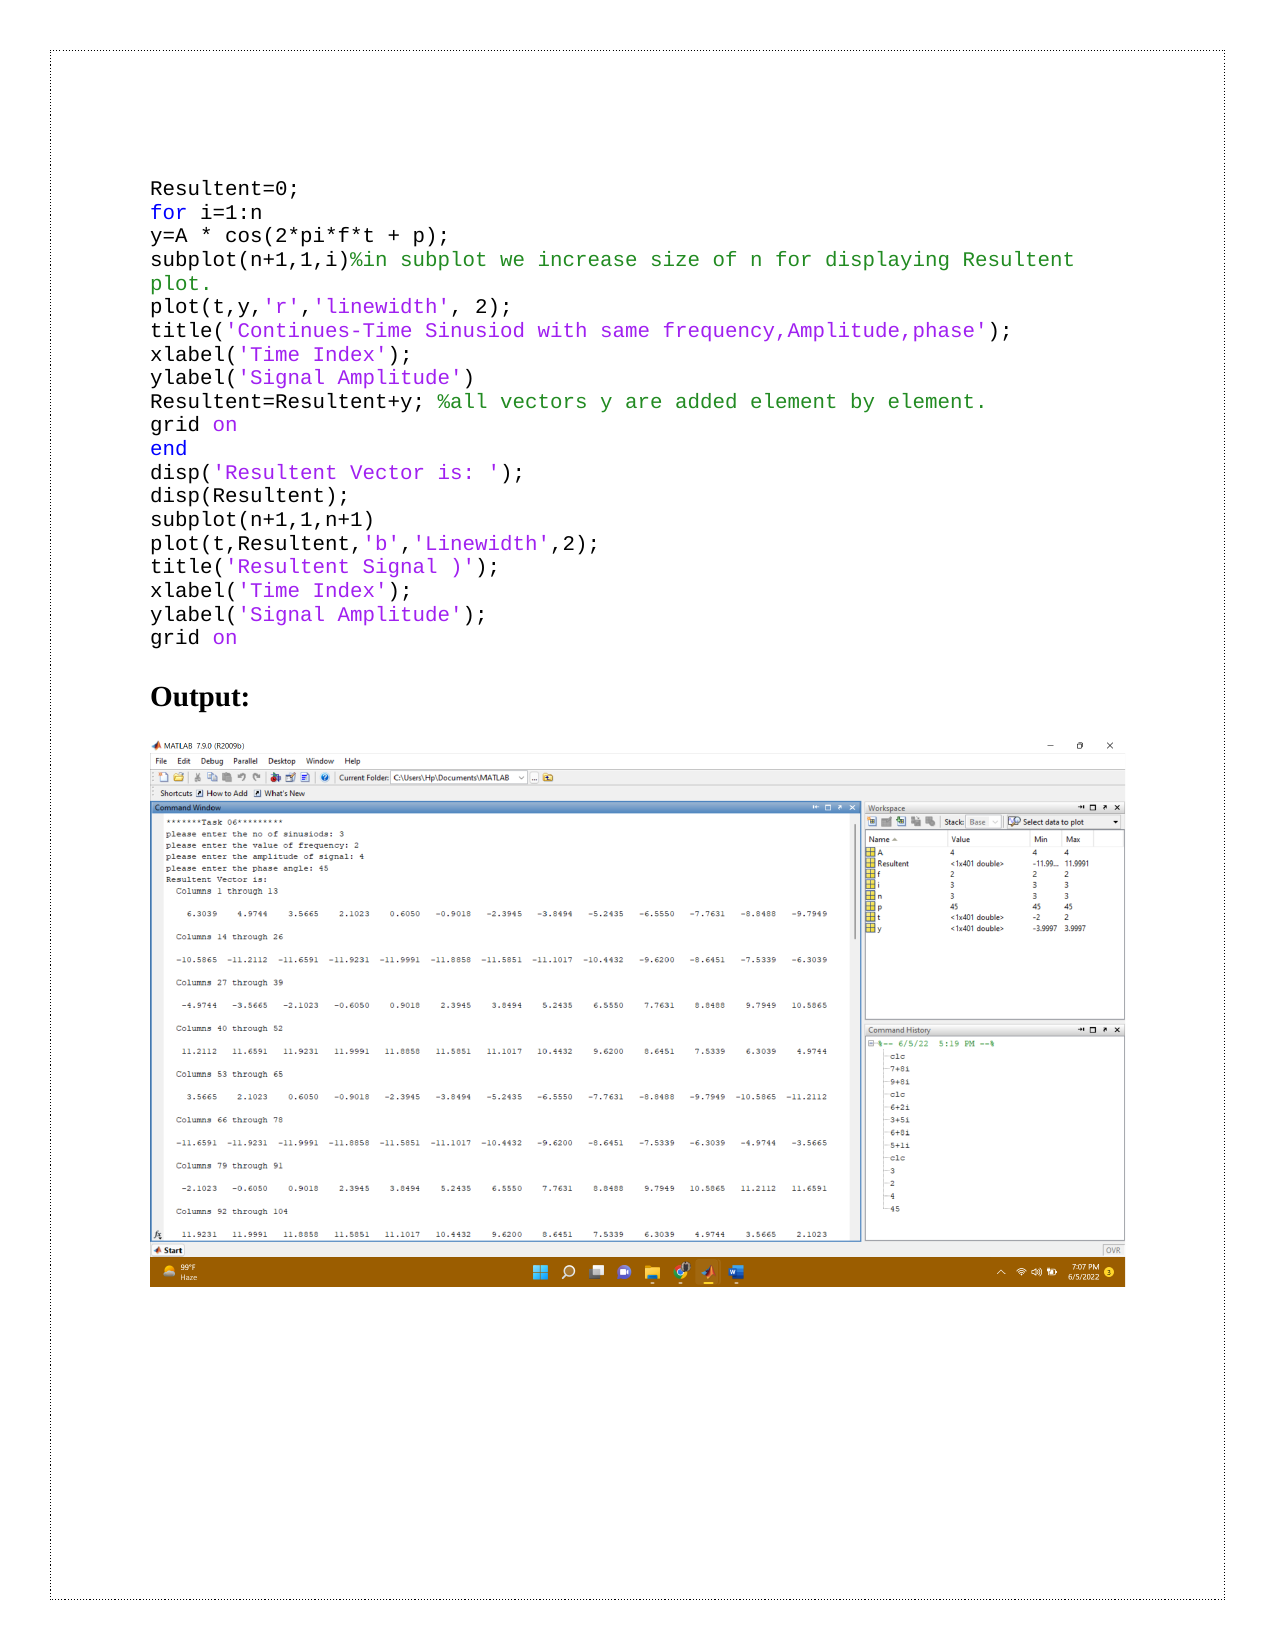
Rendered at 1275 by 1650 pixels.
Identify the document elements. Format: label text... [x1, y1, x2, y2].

text title('Resultent Signal )'); [150, 556, 1125, 580]
text Resultent=0; [150, 178, 1125, 202]
text disp('Resultent Vector is: '); [150, 462, 1125, 485]
text y=A * cos(2*pi*f*t + p); [150, 225, 1125, 249]
text disp(Resultent); [150, 485, 1125, 509]
text ylabel('Signal Amplitude'); [150, 604, 1125, 627]
text grid on [150, 414, 1125, 438]
text Resultent=Resultent+y; %all vectors y are added element by element. [150, 391, 1125, 414]
text for i=1:n [150, 202, 1125, 225]
text xlabel('Time Index'); [150, 580, 1125, 604]
text plot(t,y,'r','linewidth', 2); [150, 296, 1125, 320]
text end [150, 438, 1125, 462]
text xlabel('Time Index'); [150, 343, 1125, 367]
text Output: [150, 679, 1125, 713]
text plot(t,Resultent,'b','Linewidth',2); [150, 533, 1125, 556]
picture [150, 738, 1125, 1287]
text subplot(n+1,1,n+1) [150, 509, 1125, 533]
text grid on [150, 627, 1125, 651]
text ylabel('Signal Amplitude') [150, 367, 1125, 391]
text title('Continues-Time Sinusiod with same frequency,Amplitude,phase'); [150, 320, 1125, 343]
text subplot(n+1,1,i)%in subplot we increase size of n for displaying Resultent plot. [150, 249, 1125, 296]
